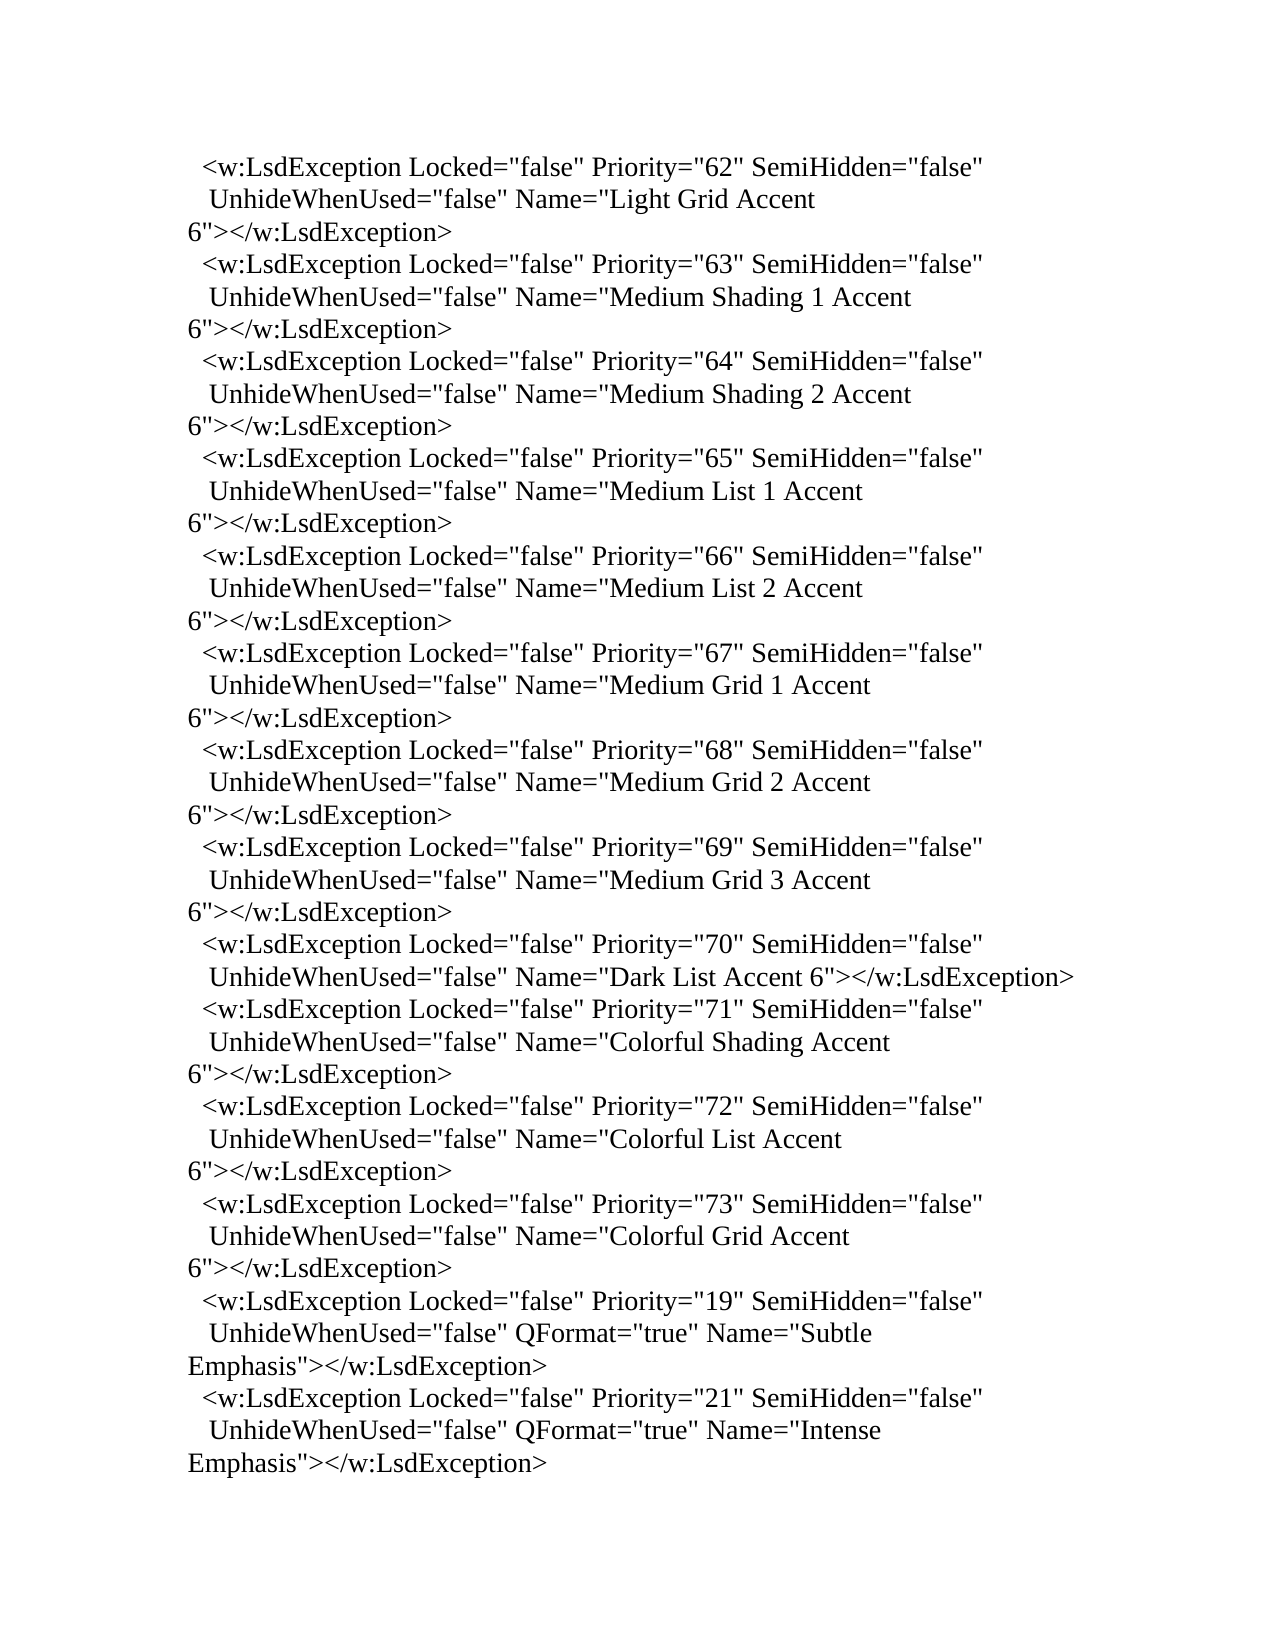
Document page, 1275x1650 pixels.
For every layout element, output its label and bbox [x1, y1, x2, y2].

text [187, 150, 1087, 1478]
